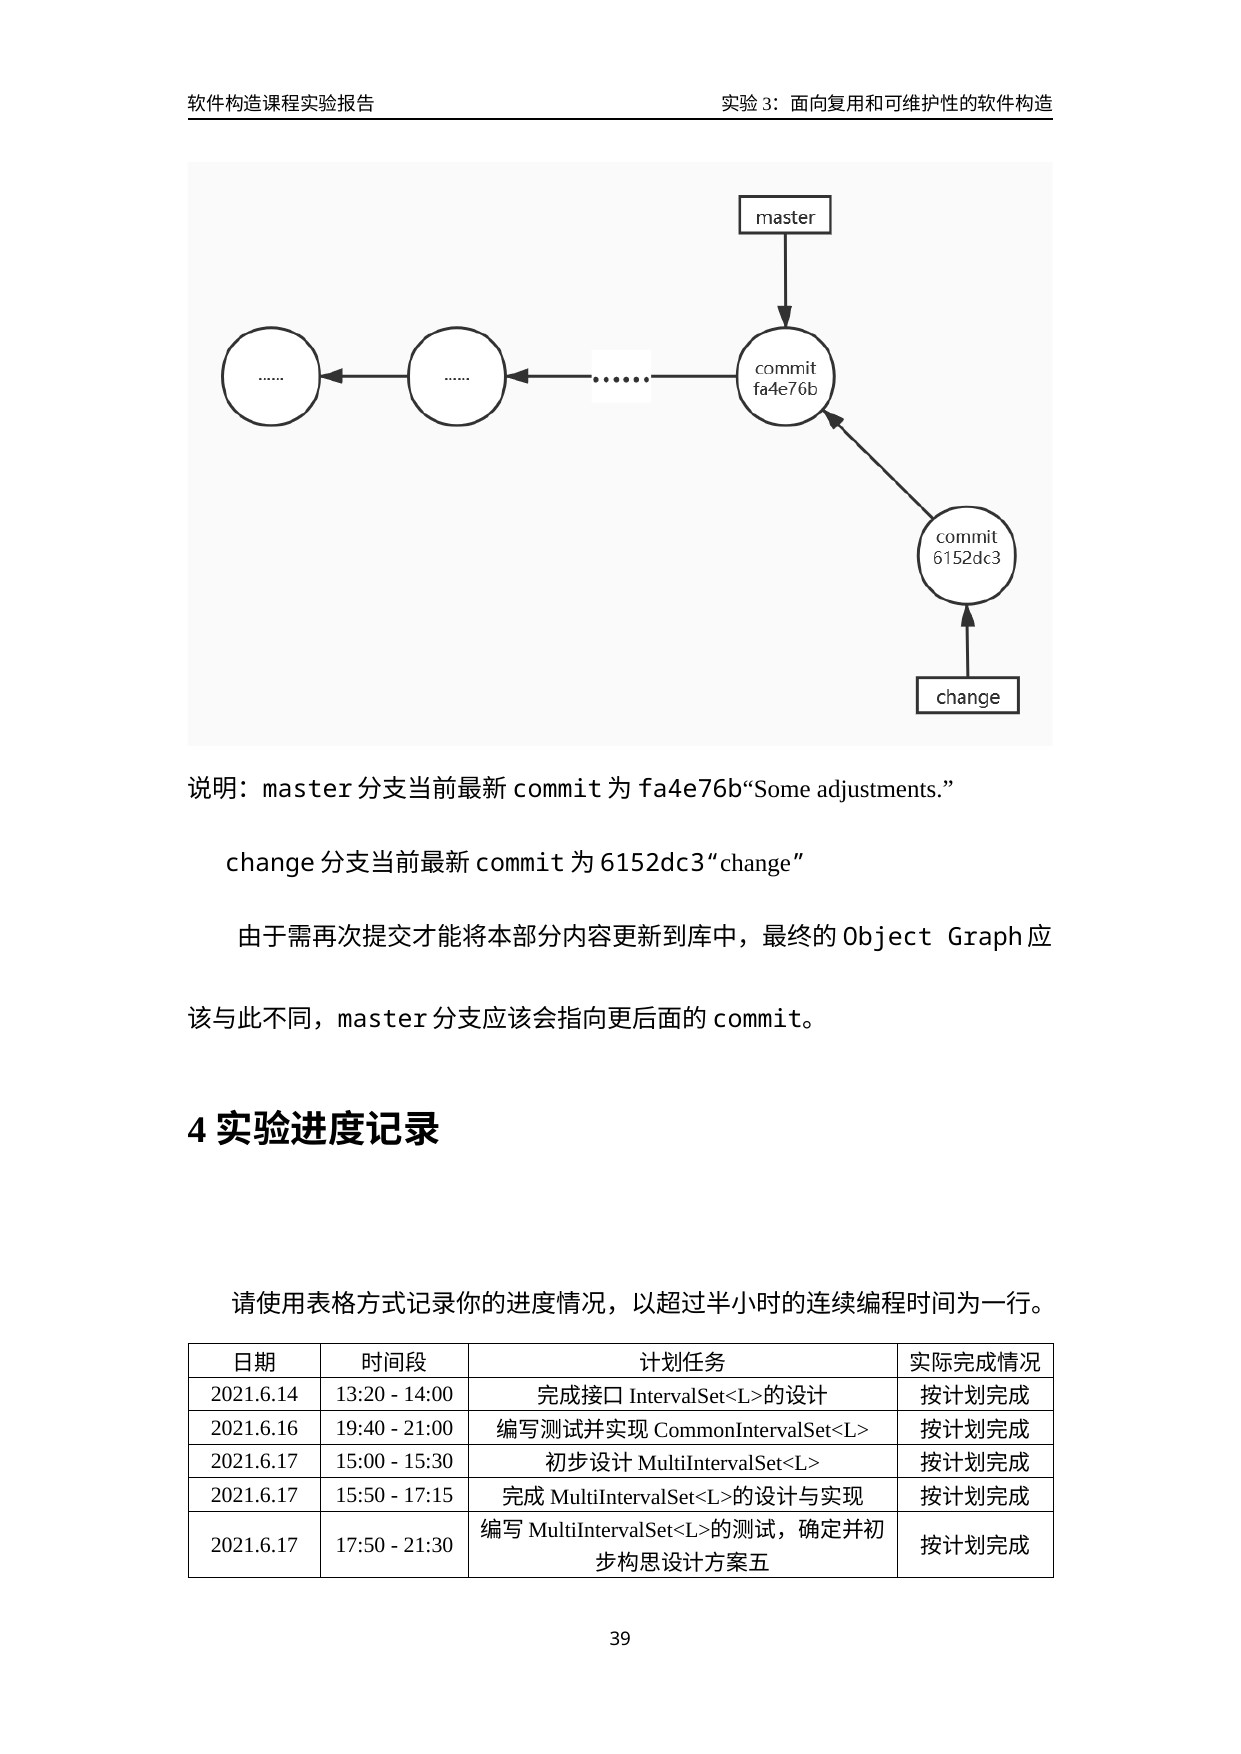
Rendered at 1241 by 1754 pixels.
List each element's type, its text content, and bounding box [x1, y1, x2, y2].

table_cell 按计划完成 [898, 1411, 1053, 1444]
table_header 时间段 [321, 1344, 468, 1377]
table_cell 编写MultiIntervalSet<L>的测试，确定并初步构思设计方案五 [469, 1512, 897, 1577]
table_cell 初步设计MultiIntervalSet<L> [469, 1445, 897, 1477]
table_cell 2021.6.17 [189, 1512, 320, 1577]
table_header 日期 [189, 1344, 320, 1377]
text 由于需再次提交才能将本部分内容更新到库中，最终的Object Graph应该与此不同，master分支应该会指向更后面的commit。 [187, 902, 1053, 1049]
table_cell 按计划完成 [898, 1478, 1053, 1511]
table_cell 19:40 - 21:00 [321, 1411, 468, 1444]
text 说明：master分支当前最新commit为fa4e76b“Some adjustments.” [187, 754, 1053, 819]
table_cell 15:50 - 17:15 [321, 1478, 468, 1511]
table_cell 编写测试并实现CommonIntervalSet<L> [469, 1411, 897, 1444]
table_cell 2021.6.17 [189, 1445, 320, 1477]
text change分支当前最新commit为6152dc3“change” [187, 828, 1053, 893]
table_cell 完成接口IntervalSet<L>的设计 [469, 1378, 897, 1410]
text 请使用表格方式记录你的进度情况，以超过半小时的连续编程时间为一行。 [187, 1269, 1053, 1334]
table_header 计划任务 [469, 1344, 897, 1377]
subtitle 实验进度记录 [187, 1093, 1053, 1158]
table_cell 完成MultiIntervalSet<L>的设计与实现 [469, 1478, 897, 1511]
table_header 实际完成情况 [898, 1344, 1053, 1377]
table_cell 2021.6.17 [189, 1478, 320, 1511]
table_cell 17:50 - 21:30 [321, 1512, 468, 1577]
table_cell 按计划完成 [898, 1378, 1053, 1410]
table_cell 按计划完成 [898, 1445, 1053, 1477]
table_cell 2021.6.14 [189, 1378, 320, 1410]
picture [187, 162, 1053, 746]
table_cell 15:00 - 15:30 [321, 1445, 468, 1477]
table_cell 2021.6.16 [189, 1411, 320, 1444]
table_cell 按计划完成 [898, 1512, 1053, 1577]
table_cell 13:20 - 14:00 [321, 1378, 468, 1410]
